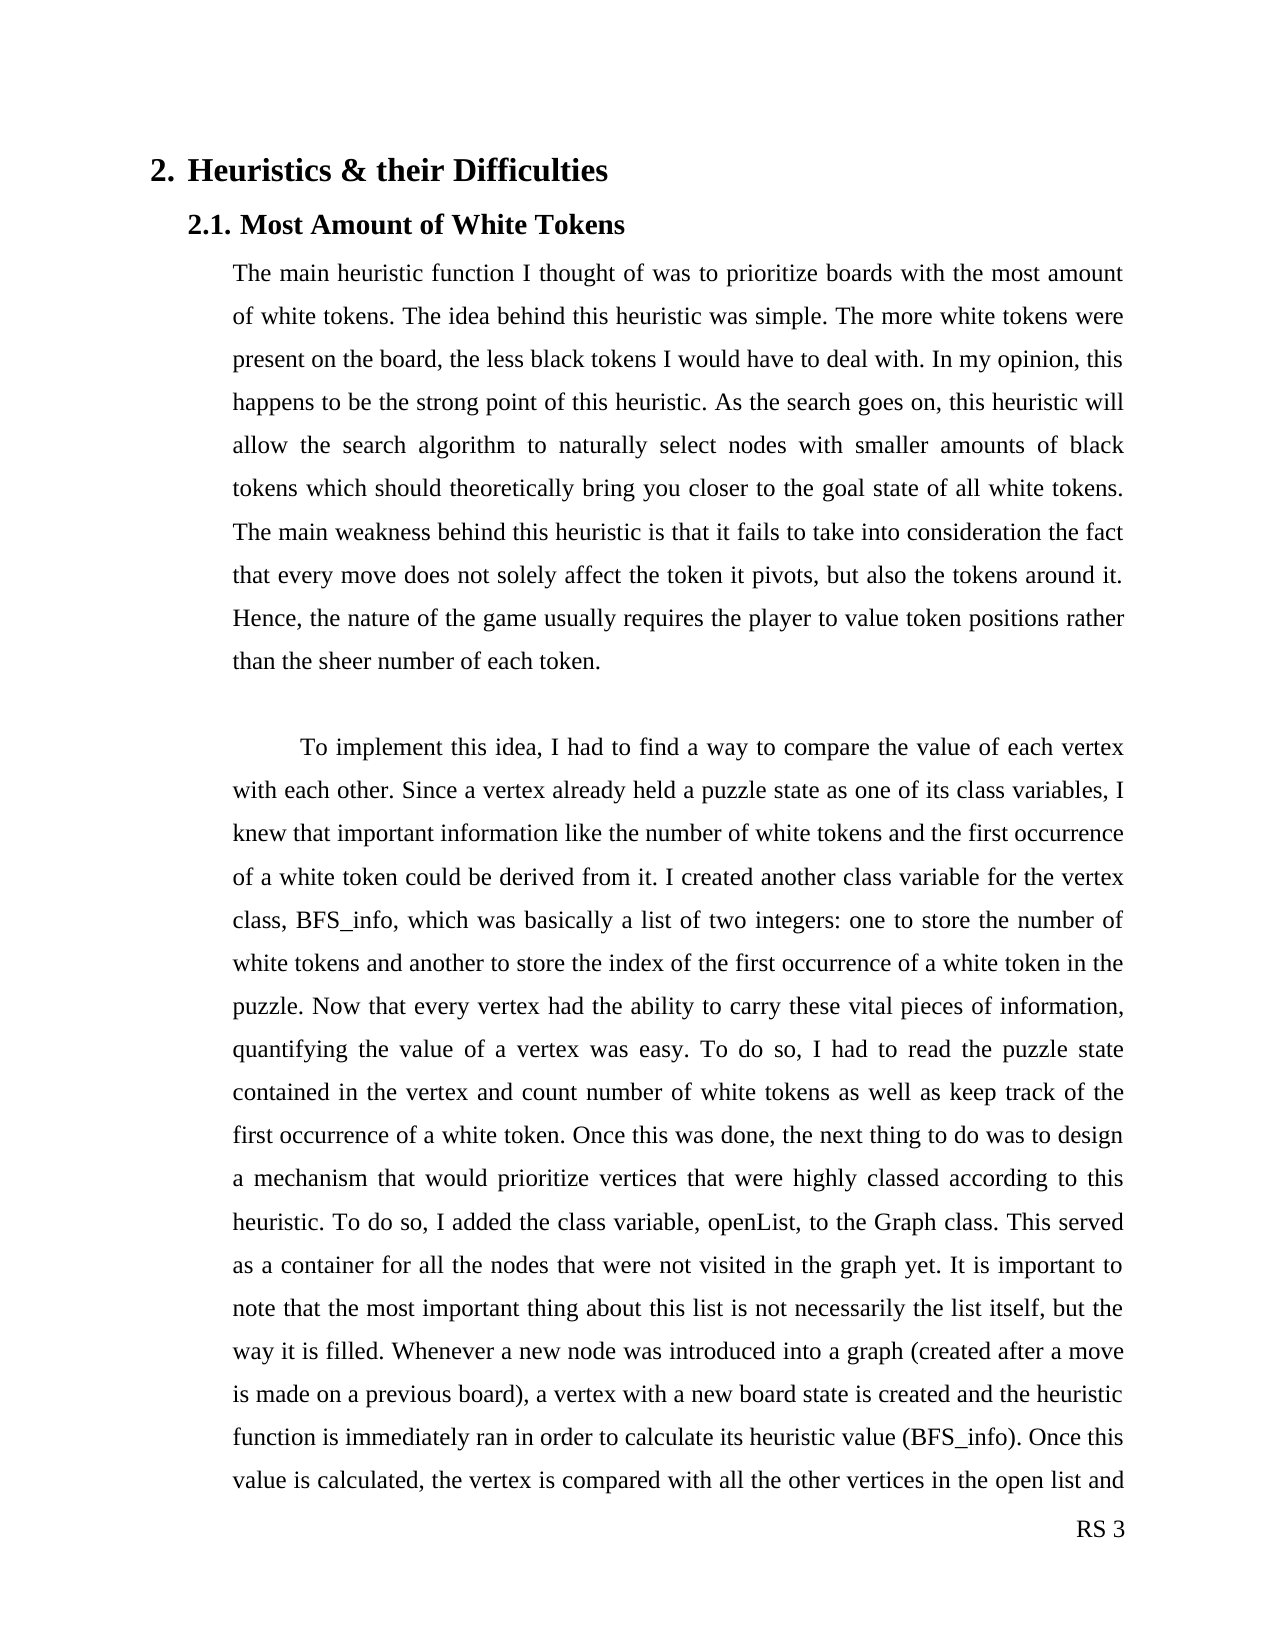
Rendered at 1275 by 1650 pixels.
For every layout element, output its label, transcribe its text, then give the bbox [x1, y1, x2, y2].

list Most Amount of White Tokens [187, 207, 1125, 241]
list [232, 732, 1125, 1494]
list Heuristics & their Difficulties [150, 150, 1125, 188]
list The main heuristic function I thought of was to prioritize boards with the most amount of white tokens. The idea behind this heuristic was simple. The more white tokens were present on the board, the less black tokens I would have to deal with. In my opinion, this happens to be the strong point of this heuristic. As the search goes on, this heuristic will allow the search algorithm to naturally select nodes with smaller amounts of black tokens which should theoretically bring you closer to the goal state of all white tokens. The main weakness behind this heuristic is that it fails to take into consideration the fact that every move does not solely affect the token it pivots, but also the tokens around it. Hence, the nature of the game usually requires the player to value token positions rather than the sheer number of each token. [232, 258, 1125, 675]
